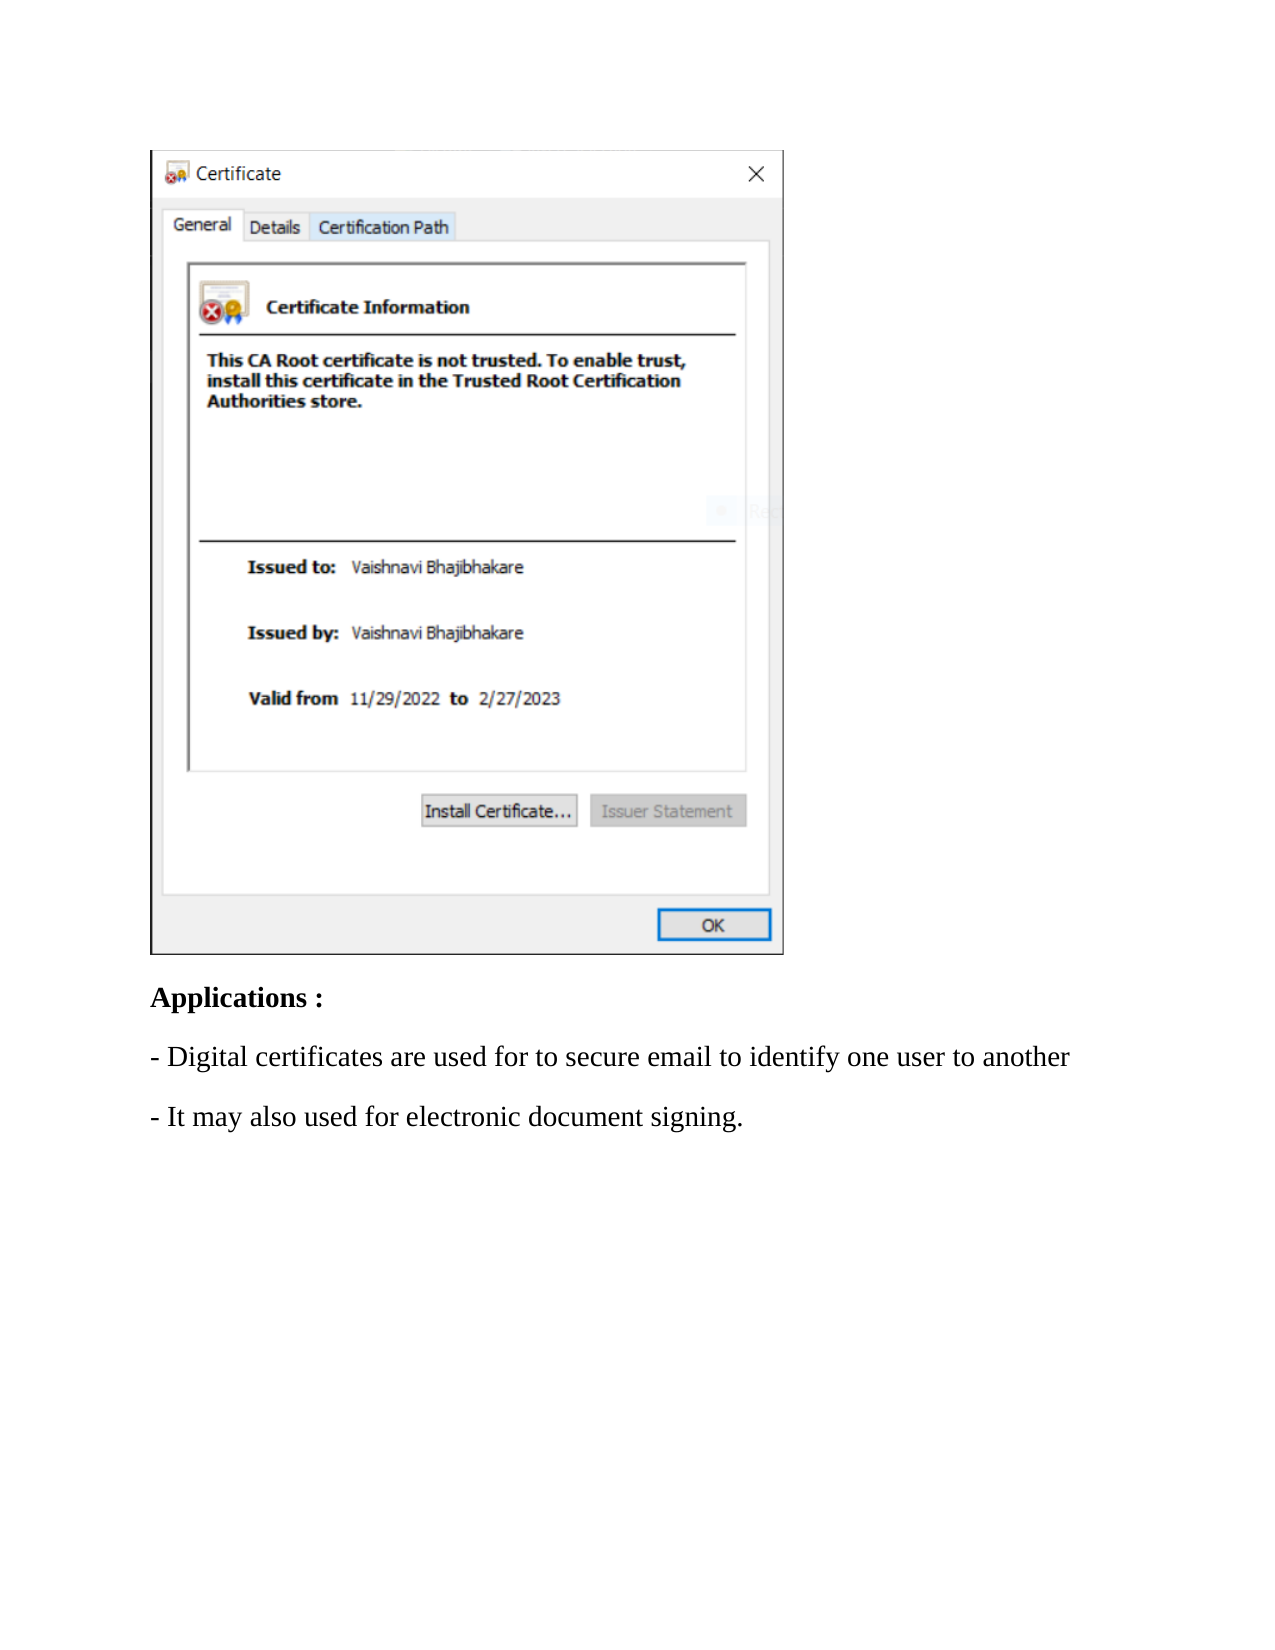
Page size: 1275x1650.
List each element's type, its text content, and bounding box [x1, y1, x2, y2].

text - Digital certificates are used for to secure email to identify one user to another [150, 1039, 1125, 1073]
picture [150, 150, 784, 955]
text Applications : [150, 980, 1125, 1013]
text - It may also used for electronic document signing. [150, 1099, 1125, 1132]
